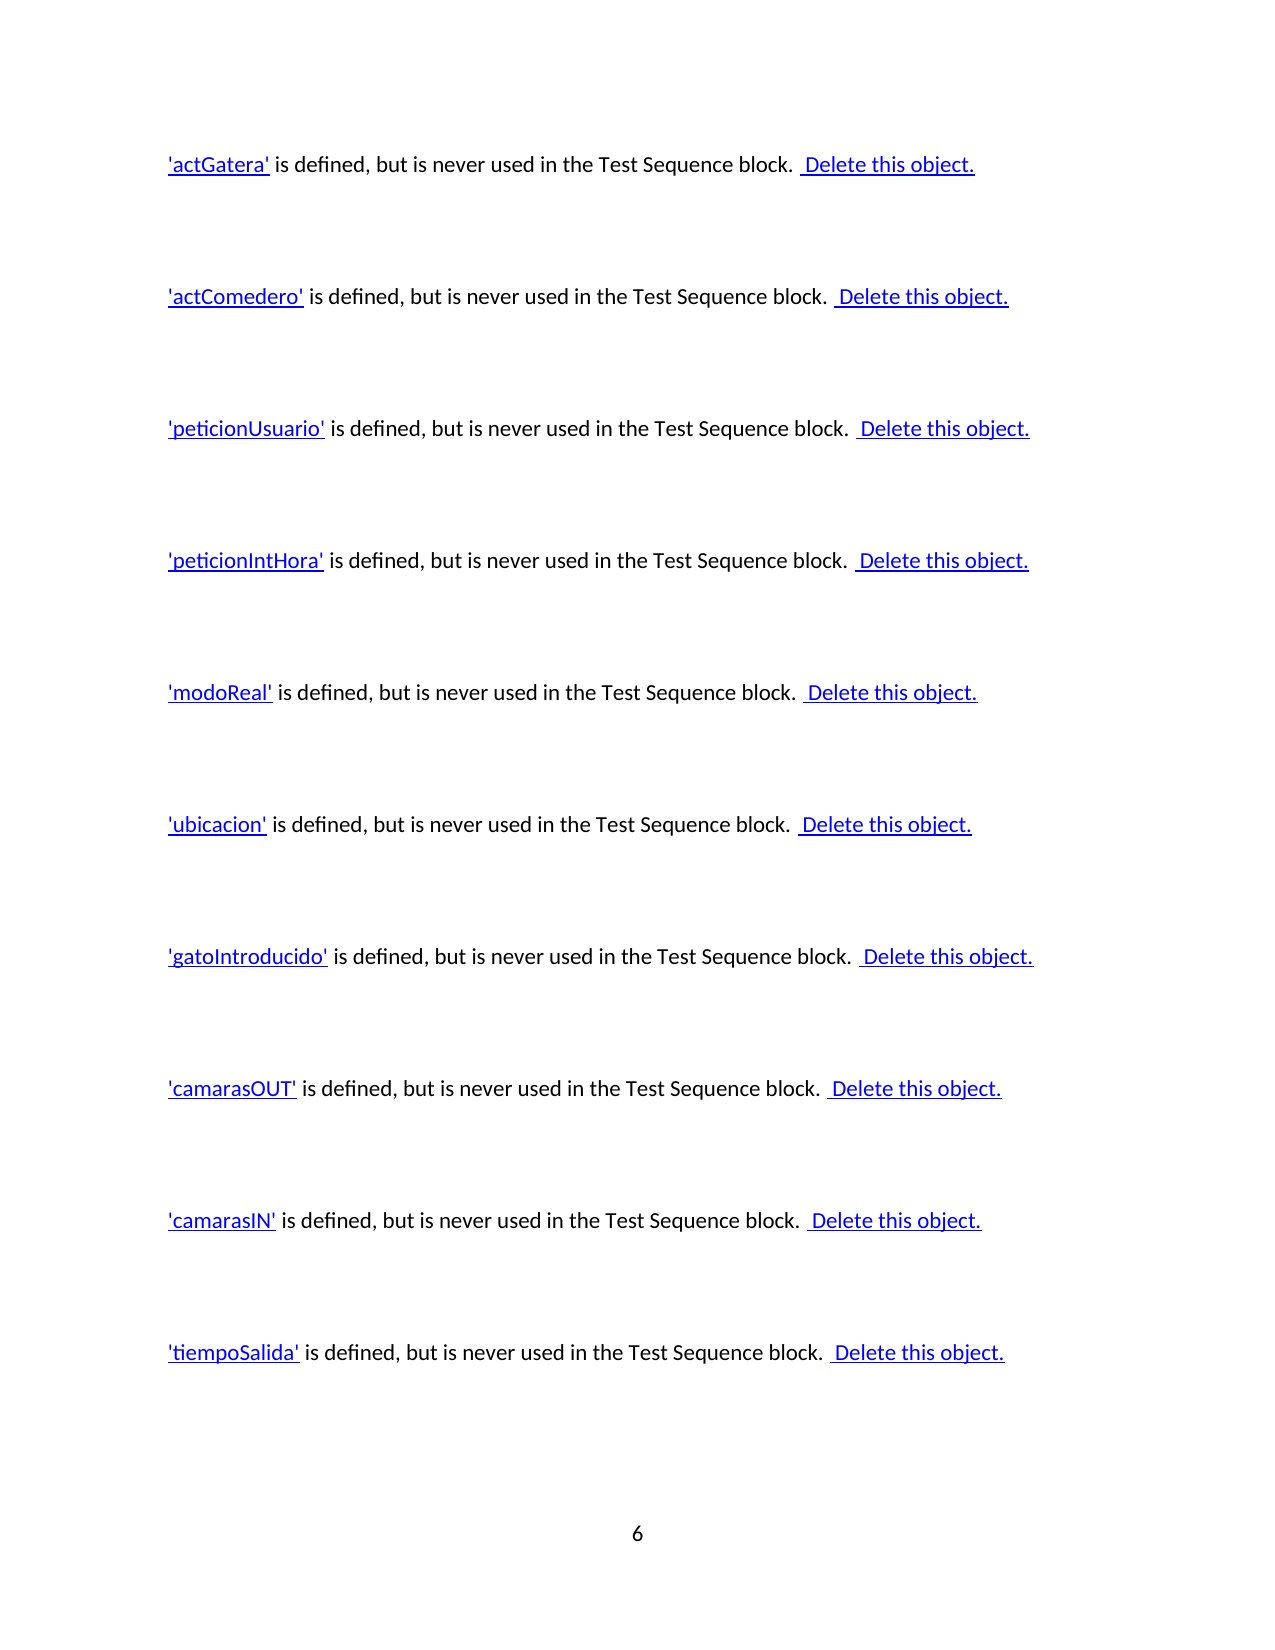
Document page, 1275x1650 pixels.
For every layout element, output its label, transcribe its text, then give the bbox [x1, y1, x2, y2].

text 'camarasOUT' is defined, but is never used in the Test Sequence block. Delete this object. [168, 1074, 1125, 1166]
text 'modoReal' is defined, but is never used in the Test Sequence block. Delete this object. [168, 678, 1125, 770]
text 'actGatera' is defined, but is never used in the Test Sequence block. Delete this object. [168, 150, 1125, 242]
text 'camarasIN' is defined, but is never used in the Test Sequence block. Delete this object. [168, 1206, 1125, 1298]
text 'tiempoSalida' is defined, but is never used in the Test Sequence block. Delete this object. [168, 1338, 1125, 1430]
text 'peticionUsuario' is defined, but is never used in the Test Sequence block. Delete this object. [168, 414, 1125, 506]
text 'gatoIntroducido' is defined, but is never used in the Test Sequence block. Delete this object. [168, 942, 1125, 1034]
text 'actComedero' is defined, but is never used in the Test Sequence block. Delete this object. [168, 282, 1125, 374]
text 'peticionIntHora' is defined, but is never used in the Test Sequence block. Delete this object. [168, 546, 1125, 638]
text 'ubicacion' is defined, but is never used in the Test Sequence block. Delete this object. [168, 810, 1125, 902]
